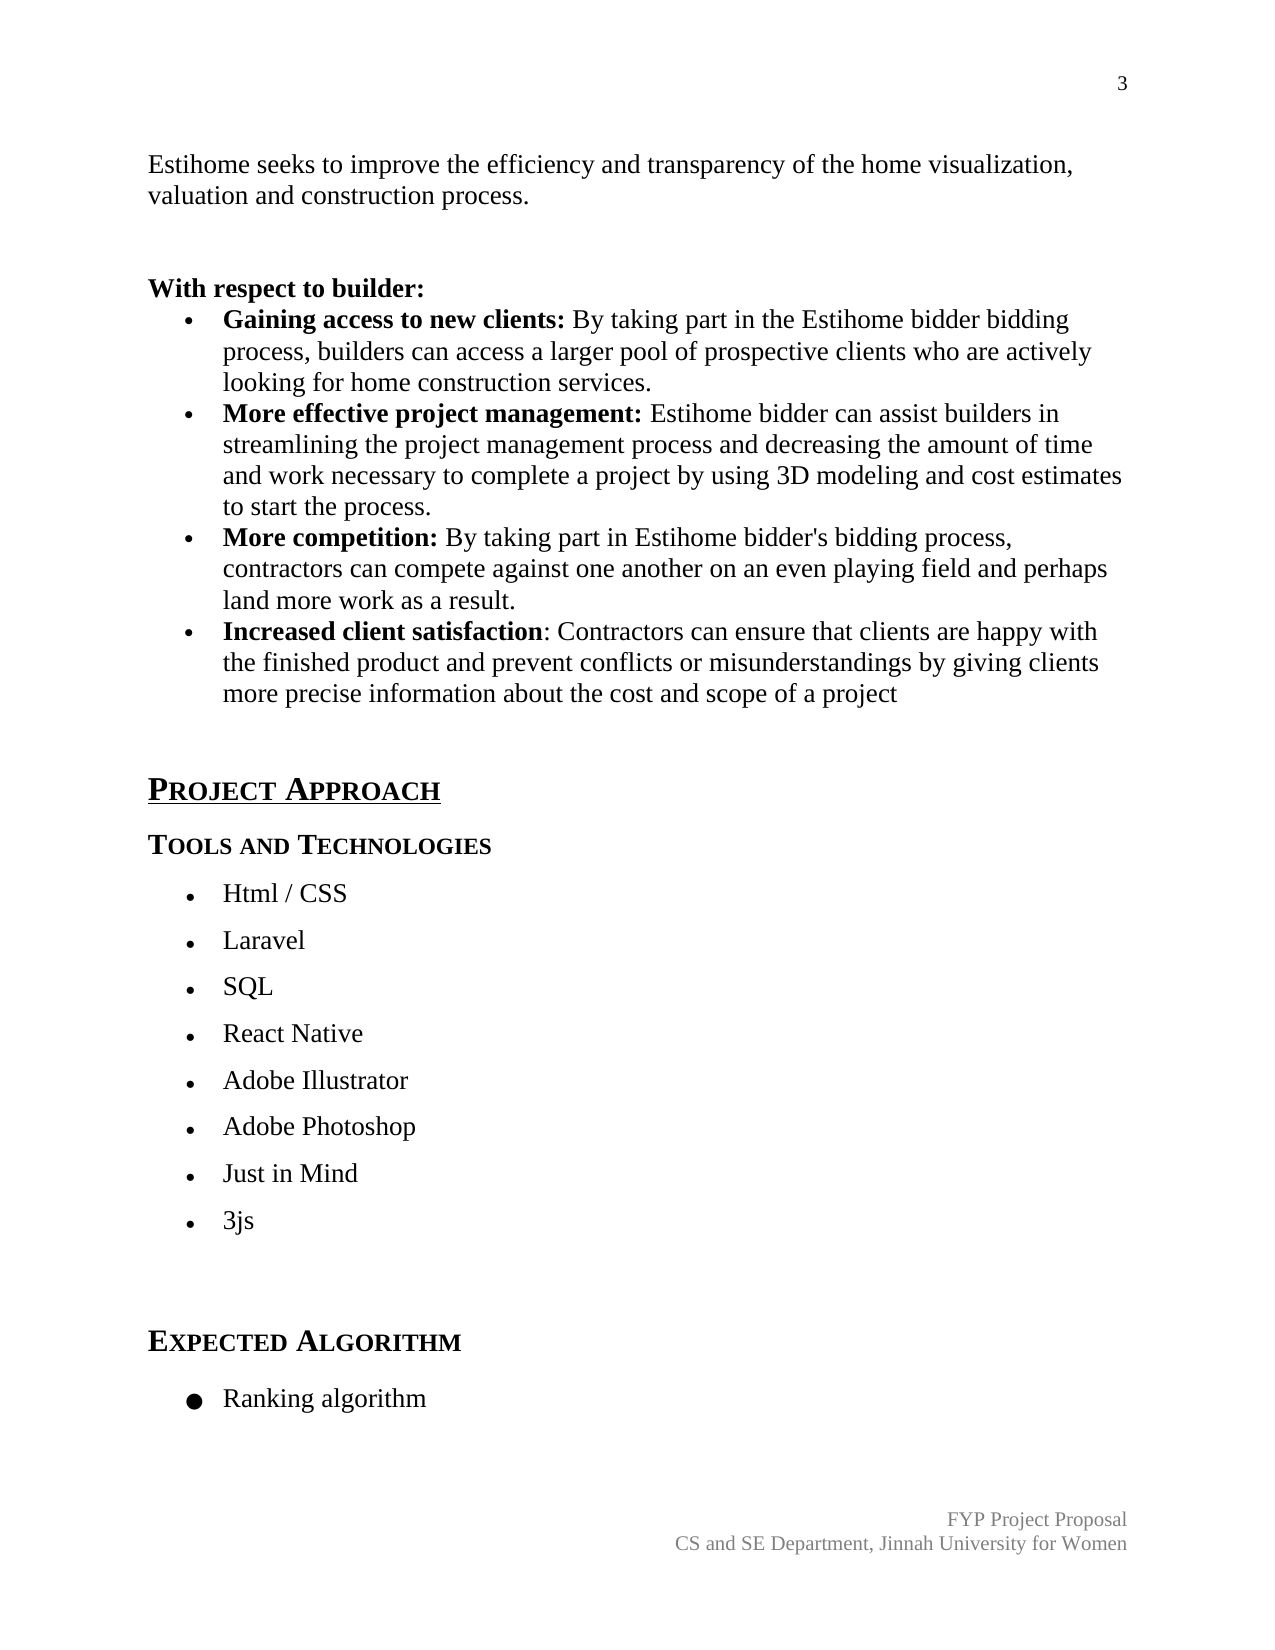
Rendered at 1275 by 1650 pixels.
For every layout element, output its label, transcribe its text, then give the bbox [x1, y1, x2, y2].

list React Native [185, 1017, 1127, 1048]
list Just in Mind [185, 1157, 1127, 1188]
list Gaining access to new clients: By taking part in the Estihome bidder bidding process, builders can access a larger pool of prospective clients who are actively looking for home construction services. [185, 303, 1127, 397]
list Increased client satisfaction: Contractors can ensure that clients are happy with the finished product and prevent conflicts or misunderstandings by giving clients more precise information about the cost and scope of a project [185, 615, 1127, 708]
subtitle Expected Algorithm [148, 1323, 1127, 1358]
subtitle Project Approach [148, 769, 1127, 808]
list SQL [185, 971, 1127, 1002]
list Laravel [185, 924, 1127, 955]
list Ranking algorithm [185, 1376, 1127, 1419]
list Adobe Photoshop [185, 1111, 1127, 1142]
text With respect to builder: [148, 272, 1127, 303]
subtitle Tools and Technologies [148, 827, 1127, 860]
list More competition: By taking part in Estihome bidder's bidding process, contractors can compete against one another on an even playing field and perhaps land more work as a result. [185, 521, 1127, 615]
list More effective project management: Estihome bidder can assist builders in streamlining the project management process and decreasing the amount of time and work necessary to complete a project by using 3D modeling and cost estimates to start the process. [185, 397, 1127, 521]
list Adobe Illustrator [185, 1064, 1127, 1095]
list Html / CSS [185, 877, 1127, 908]
list 3js [185, 1204, 1127, 1235]
text Estihome seeks to improve the efficiency and transparency of the home visualization, valuation and construction process. [148, 148, 1127, 210]
